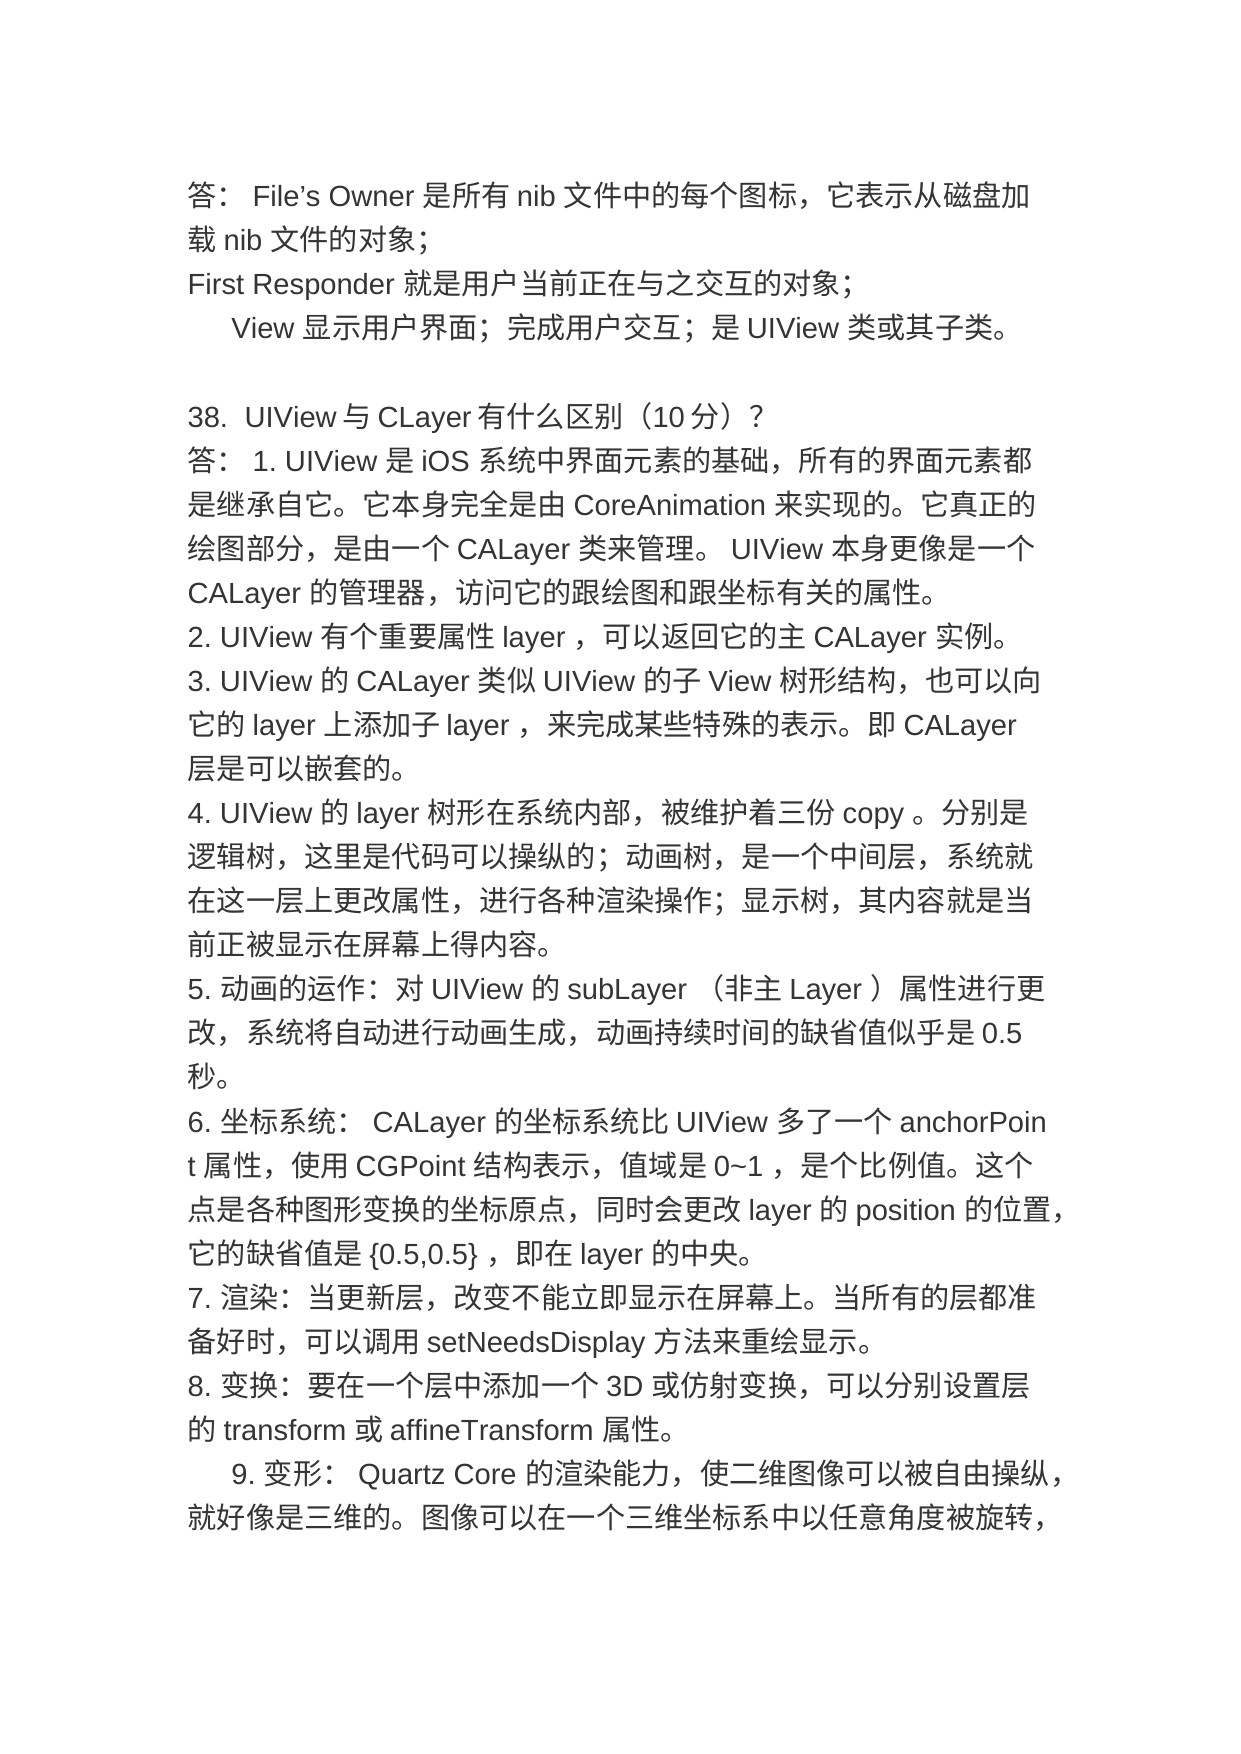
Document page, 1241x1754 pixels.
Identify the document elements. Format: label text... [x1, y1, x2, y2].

text 3. UIView 的 CALayer 类似 UIView 的子 View 树形结构，也可以向它的 layer 上添加子layer ，来完成某些特殊的表示。即 CALayer 层是可以嵌套的。 [187, 657, 1053, 789]
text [187, 1450, 1053, 1538]
text 7. 渲染：当更新层，改变不能立即显示在屏幕上。当所有的层都准备好时，可以调用setNeedsDisplay 方法来重绘显示。 [187, 1273, 1053, 1362]
text View 显示用户界面；完成用户交互；是 UIView 类或其子类。 [187, 304, 1053, 348]
text 8. 变换：要在一个层中添加一个 3D 或仿射变换，可以分别设置层的 transform 或affineTransform 属性。 [187, 1362, 1053, 1450]
text 4. UIView 的 layer 树形在系统内部，被维护着三份 copy 。分别是逻辑树，这里是代码可以操纵的；动画树，是一个中间层，系统就在这一层上更改属性，进行各种渲染操作；显示树，其内容就是当前正被显示在屏幕上得内容。 [187, 789, 1053, 965]
text 5. 动画的运作：对 UIView 的 subLayer （非主 Layer ）属性进行更改，系统将自动进行动画生成，动画持续时间的缺省值似乎是 0.5 秒。 [187, 965, 1053, 1097]
text First Responder 就是用户当前正在与之交互的对象； [187, 260, 1053, 304]
text 2. UIView 有个重要属性 layer ，可以返回它的主 CALayer 实例。 [187, 613, 1053, 657]
text 6. 坐标系统： CALayer 的坐标系统比 UIView 多了一个 anchorPoint 属性，使用CGPoint 结构表示，值域是 0~1 ，是个比例值。这个点是各种图形变换的坐标原点，同时会更改 layer 的 position 的位置，它的缺省值是 {0.5,0.5} ，即在 layer 的中央。 [187, 1097, 1053, 1273]
text 38. UIView与CLayer有什么区别（10分）？ [187, 392, 1053, 436]
text 答： File’s Owner 是所有 nib 文件中的每个图标，它表示从磁盘加载 nib 文件的对象； [187, 172, 1053, 260]
text 答： 1. UIView 是 iOS 系统中界面元素的基础，所有的界面元素都是继承自它。它本身完全是由 CoreAnimation 来实现的。它真正的绘图部分，是由一个 CALayer 类来管理。 UIView 本身更像是一个 CALayer 的管理器，访问它的跟绘图和跟坐标有关的属性。 [187, 436, 1053, 613]
